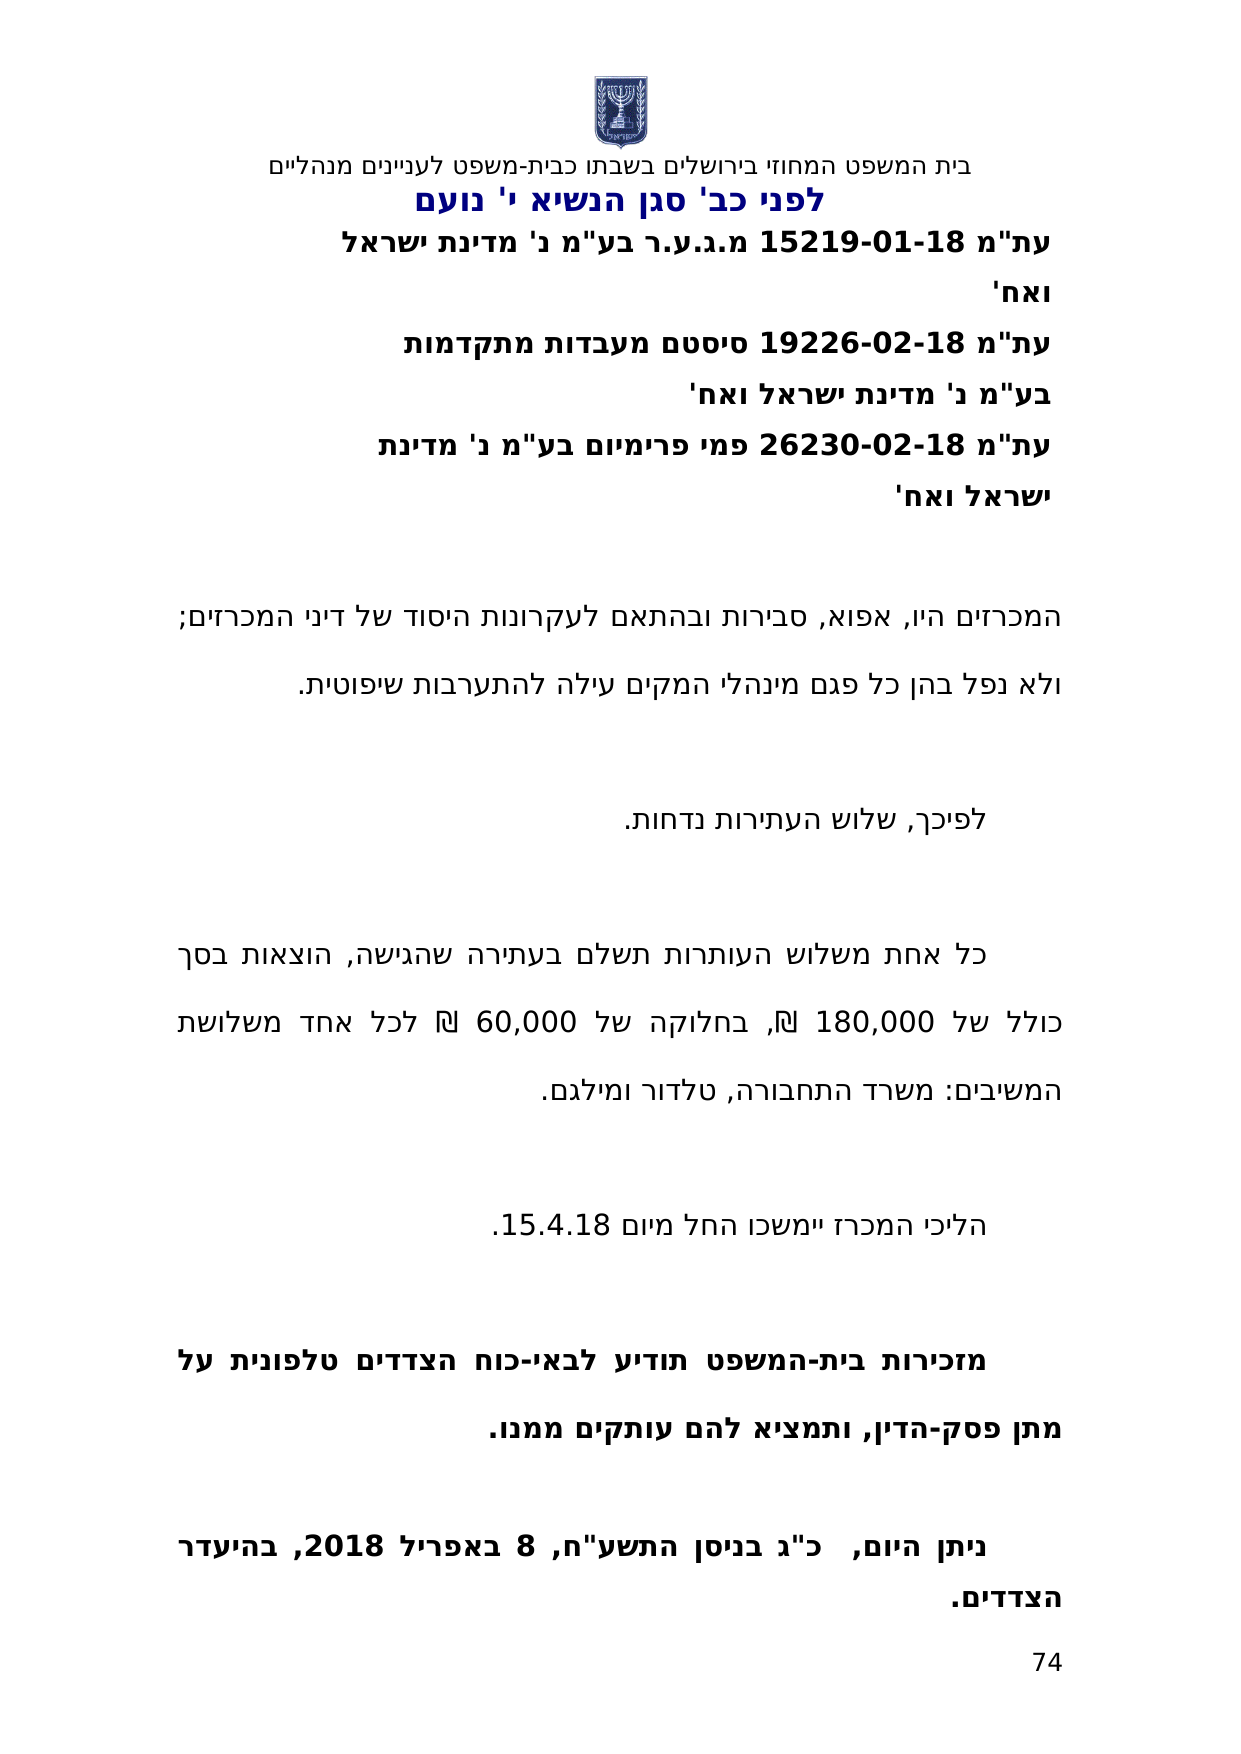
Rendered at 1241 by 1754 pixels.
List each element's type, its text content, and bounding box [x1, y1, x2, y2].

text לפיכך, שלוש העתירות נדחות. [177, 802, 1063, 836]
text הליכי המכרז יימשכו החל מיום 15.4.18. [177, 1208, 1063, 1242]
text 39. ועדת המכרזים קיבלה החלטות רבות מאז הגשת ההצעות במכרז. חבריה קראו מאות מסמכים, וקיבלו שורה של החלטות מפורטות ומנומקות. החלטותיה של ועדת המכרזים בדבר זכייתן של טלדור ומילגם (כל אחת באזור אחד) ובעניין פסילת הצעת פמי – ניתנו על-בסיס פרשנות סבירה של תנאֵי הסף שבמחלוקת, זאת בהתאם ללשון התנאים ותכליתם ביחס לאופיו של המכרז דנן. הן הוחלו באופן קוהרנטי, אחיד ושיוויוני, כלפי כל המציעים במכרז, זאת בהסתמך על הראיות המינהליות שהיו לפני הוועדה, ואגב מתן זכות טיעון לנוגעים בדבר. החלטות ועדת המכרזים היו, אפוא, סבירות ובהתאם לעקרונות היסוד של דיני המכרזים; ולא נפל בהן כל פגם מינהלי המקים עילה להתערבות שיפוטית. [177, 599, 1063, 701]
text כל אחת משלוש העותרות תשלם בעתירה שהגישה, הוצאות בסך כולל של 180,000 ₪, בחלוקה של 60,000 ₪ לכל אחד משלושת המשיבים: משרד התחבורה, טלדור ומילגם. [177, 937, 1063, 1107]
picture [589, 75, 651, 152]
text ניתן היום, כ"ג בניסן התשע"ח, 8 באפריל 2018, בהיעדר הצדדים. [177, 1529, 1063, 1614]
text מזכירות בית-המשפט תודיע לבאי-כוח הצדדים טלפונית על מתן פסק-הדין, ותמציא להם עותקים ממנו. [177, 1343, 1063, 1445]
